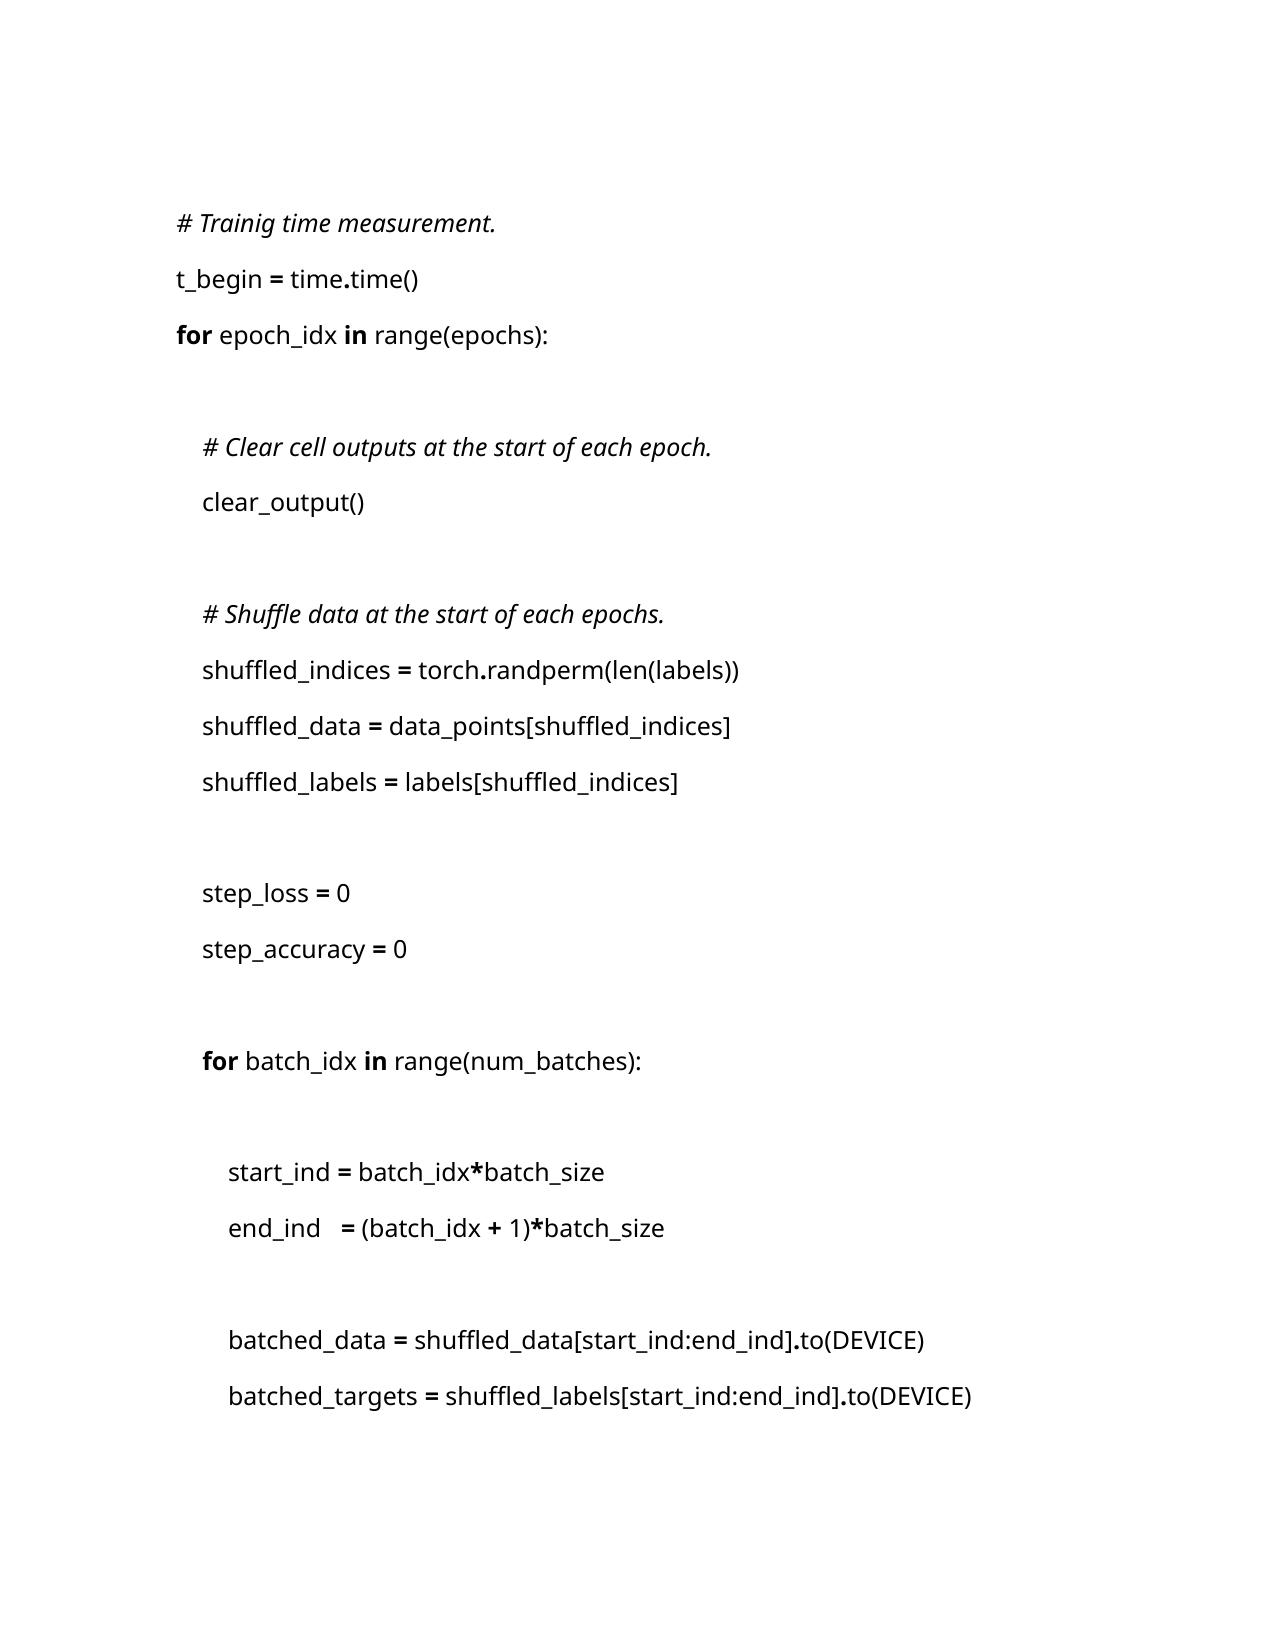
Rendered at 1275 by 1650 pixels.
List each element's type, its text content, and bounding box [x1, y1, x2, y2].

text # Trainig time measurement. [150, 206, 1125, 240]
text clear_output() [150, 485, 1125, 519]
text for epoch_idx in range(epochs): [150, 317, 1125, 352]
text end_ind = (batch_idx + 1)*batch_size [150, 1211, 1125, 1245]
text for batch_idx in range(num_batches): [150, 1043, 1125, 1077]
text step_accuracy = 0 [150, 932, 1125, 966]
text # Shuffle data at the start of each epochs. [150, 597, 1125, 631]
text start_ind = batch_idx*batch_size [150, 1155, 1125, 1189]
text batched_data = shuffled_data[start_ind:end_ind].to(DEVICE) [150, 1322, 1125, 1357]
text step_loss = 0 [150, 876, 1125, 910]
text # Clear cell outputs at the start of each epoch. [150, 429, 1125, 463]
text shuffled_data = data_points[shuffled_indices] [150, 708, 1125, 742]
text t_begin = time.time() [150, 262, 1125, 296]
text batched_targets = shuffled_labels[start_ind:end_ind].to(DEVICE) [150, 1378, 1125, 1412]
text shuffled_indices = torch.randperm(len(labels)) [150, 652, 1125, 687]
text shuffled_labels = labels[shuffled_indices] [150, 764, 1125, 798]
